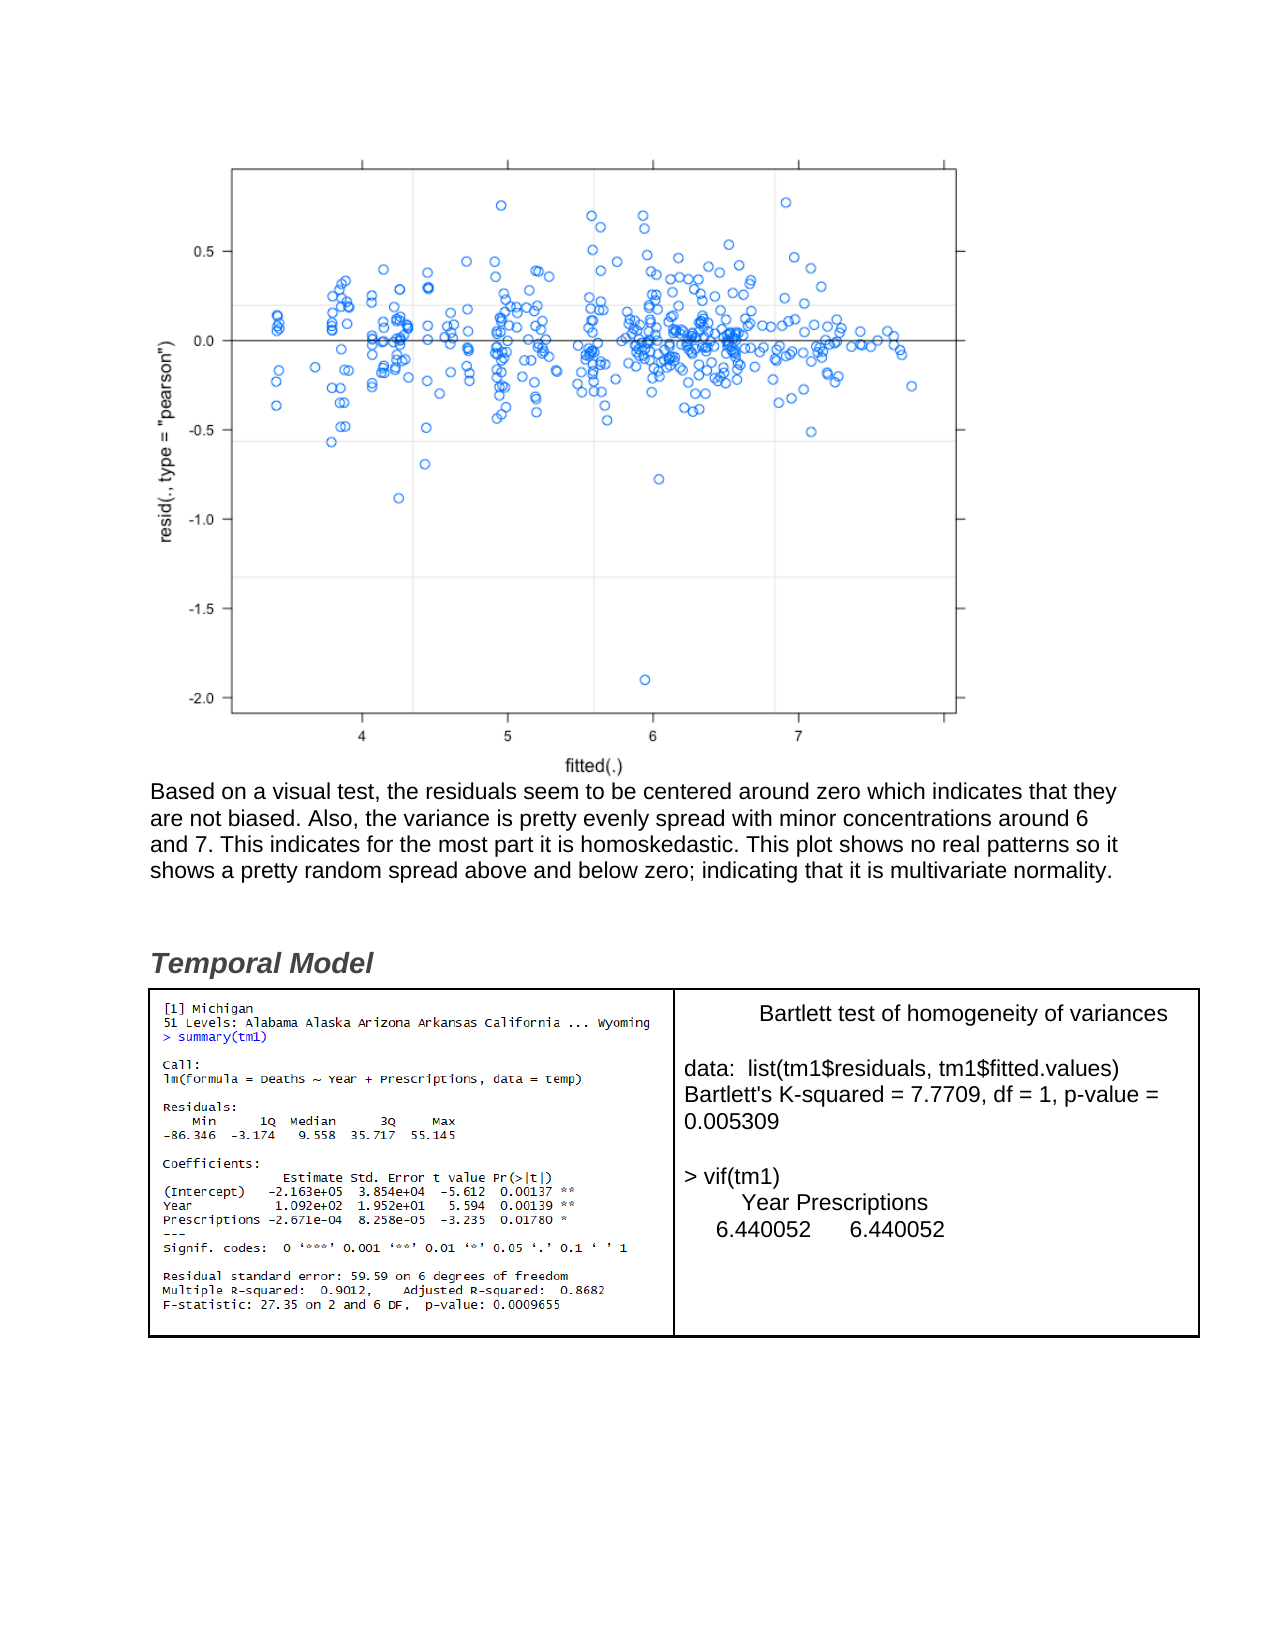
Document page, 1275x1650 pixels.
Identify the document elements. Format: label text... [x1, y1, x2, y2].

text Temporal Model [150, 946, 1125, 979]
picture [150, 150, 980, 779]
table_header [150, 990, 673, 1335]
text Based on a visual test, the residuals seem to be centered around zero which indicates that they are not biased. Also, the variance is pretty evenly spread with minor concentrations around 6 and 7. This indicates for the most part it is homoskedastic. This plot shows no real patterns so it shows a pretty random spread above and below zero; indicating that it is multivariate normality. [150, 778, 1125, 883]
table_header Bartlett test of homogeneity of variances data: list(tm1$residuals, tm1$fitted.values) Bartlett's K-squared = 7.7709, df = 1, p-value = 0.005309 > vif(tm1) Year Prescriptions 6.440052 6.440052 [675, 990, 1198, 1335]
picture [158, 1000, 662, 1325]
